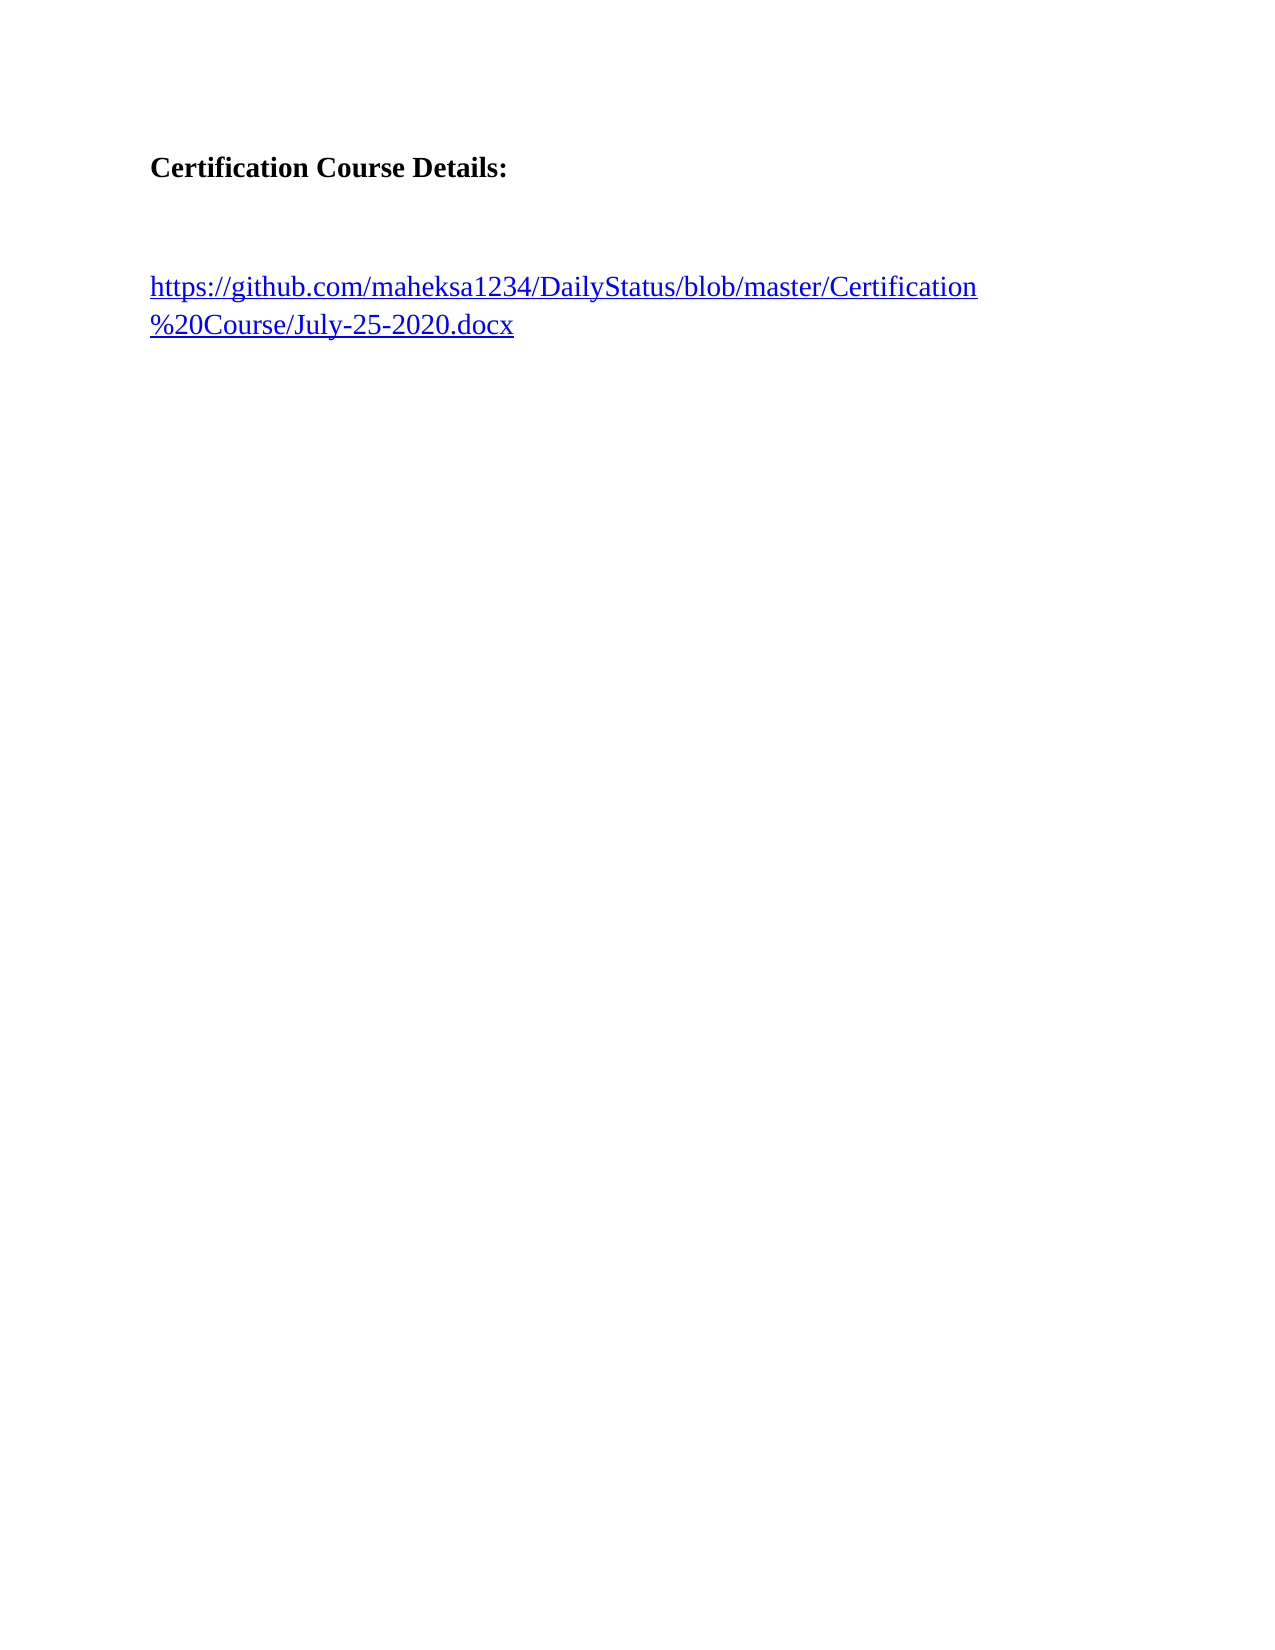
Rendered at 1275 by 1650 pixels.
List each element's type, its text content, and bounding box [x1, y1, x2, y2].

text Certification Course Details: [150, 150, 1125, 183]
text https://github.com/maheksa1234/DailyStatus/blob/master/Certification%20Course/July-25-2020.docx [150, 269, 1125, 341]
